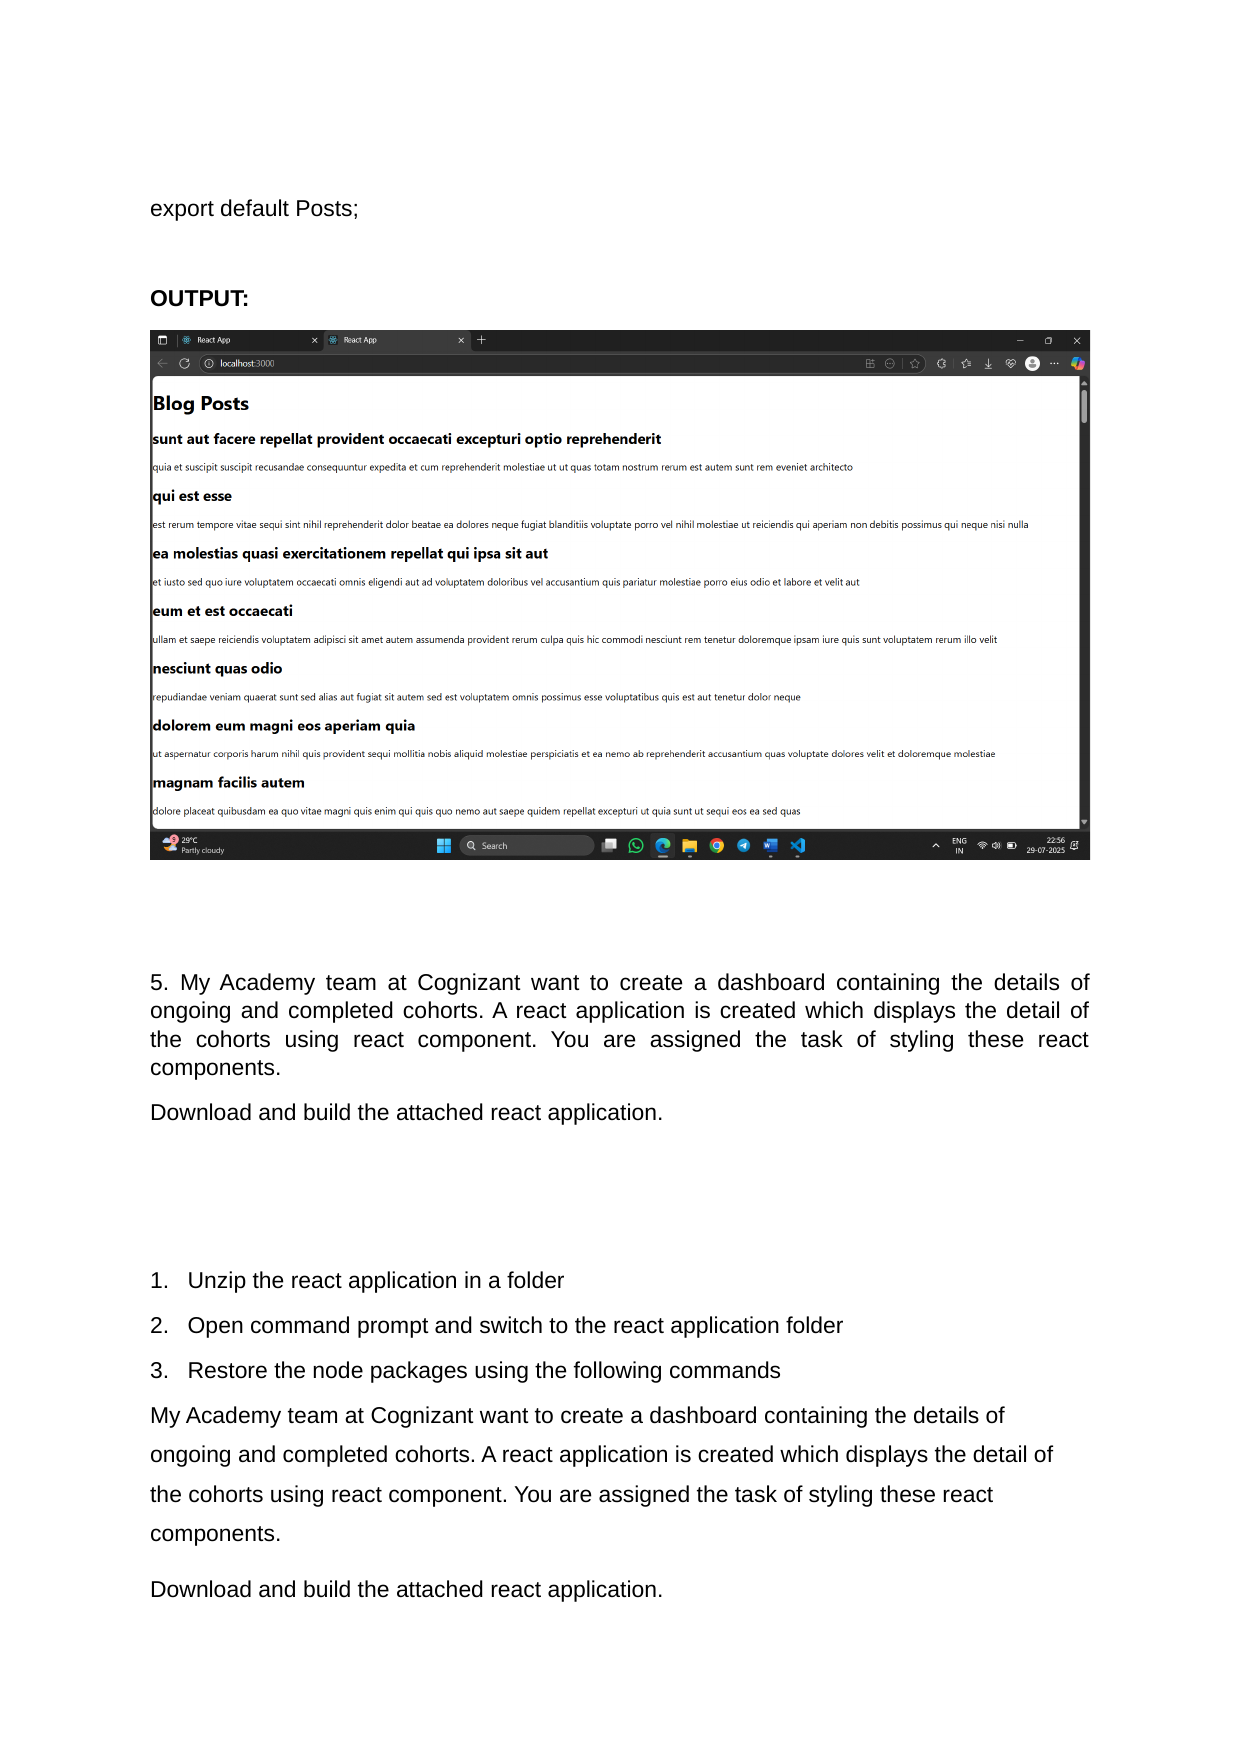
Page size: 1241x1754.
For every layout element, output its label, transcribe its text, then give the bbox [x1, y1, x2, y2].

text Download and build the attached react application. [150, 1576, 1090, 1603]
list Restore the node packages using the following commands [150, 1357, 1090, 1383]
text OUTPUT: [150, 285, 1090, 312]
list Open command prompt and switch to the react application folder [150, 1312, 1090, 1338]
text Download and build the attached react application. [150, 1099, 1090, 1125]
text export default Posts; [150, 195, 1090, 221]
picture [150, 330, 1091, 860]
text 5. My Academy team at Cognizant want to create a dashboard containing the details of ongoing and completed cohorts. A react application is created which displays the detail of the cohorts using react component. You are assigned the task of styling these react components. [150, 969, 1090, 1080]
text My Academy team at Cognizant want to create a dashboard containing the details of ongoing and completed cohorts. A react application is created which displays the detail of the cohorts using react component. You are assigned the task of styling these react components. [150, 1402, 1090, 1547]
list Unzip the react application in a folder [150, 1267, 1090, 1293]
